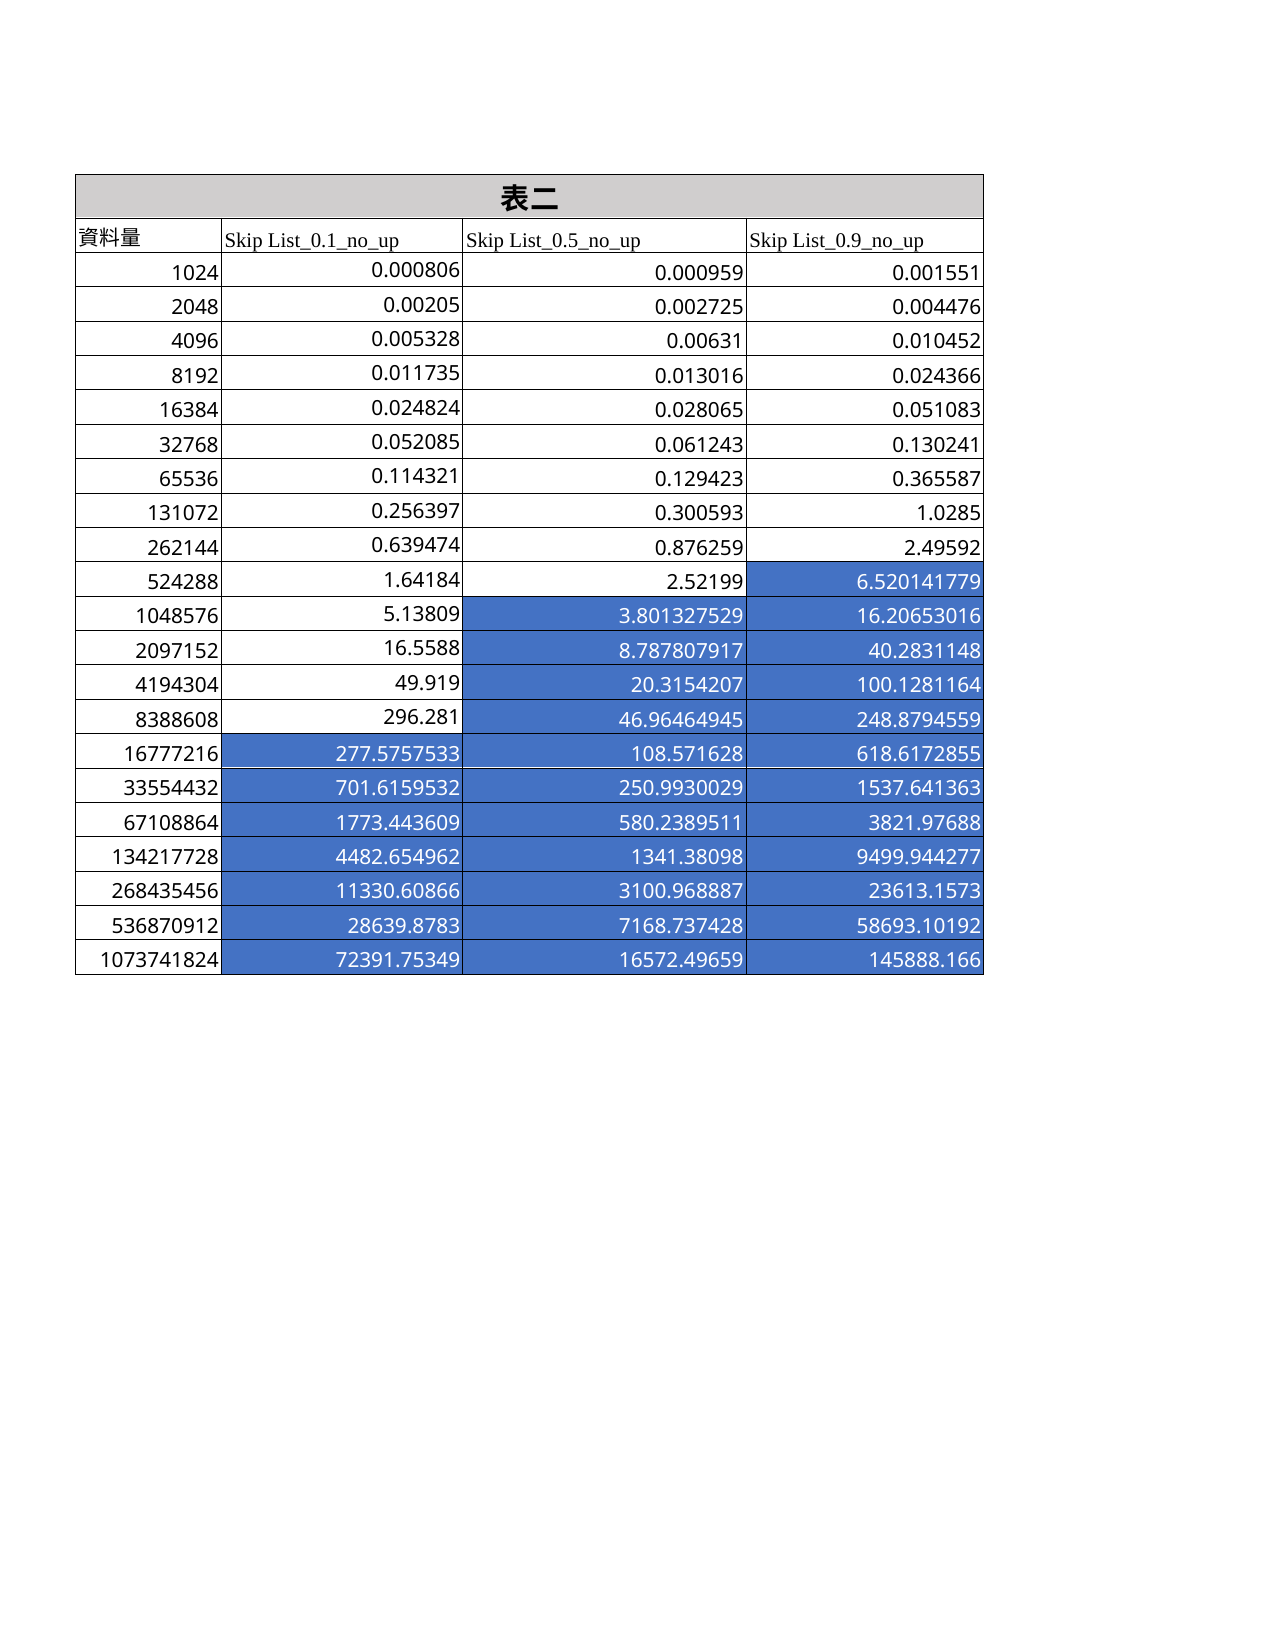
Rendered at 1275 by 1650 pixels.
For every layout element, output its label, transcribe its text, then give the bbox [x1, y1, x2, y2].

table_cell 1341.38098 [463, 837, 746, 871]
table_cell 16384 [76, 390, 221, 424]
table_cell 1073741824 [76, 940, 221, 974]
table_cell 0.114321 [222, 459, 462, 492]
table_cell 262144 [76, 528, 221, 561]
table_cell 0.000959 [463, 253, 746, 286]
table_cell 1537.641363 [747, 769, 983, 802]
table_cell 7168.737428 [463, 906, 746, 939]
table_cell 49.919 [222, 665, 462, 699]
table_cell 46.96464945 [463, 700, 746, 733]
table_cell 2097152 [76, 631, 221, 664]
table_cell 0.639474 [222, 528, 462, 561]
table_cell 618.6172855 [747, 734, 983, 767]
table_cell 268435456 [76, 872, 221, 905]
table_cell 2048 [76, 287, 221, 321]
table_cell 701.6159532 [222, 769, 462, 802]
table_cell 0.130241 [747, 425, 983, 458]
table_cell 8388608 [76, 700, 221, 733]
table_cell 28639.8783 [222, 906, 462, 939]
table_cell 0.028065 [463, 390, 746, 424]
table_cell 9499.944277 [747, 837, 983, 871]
table_cell 4482.654962 [222, 837, 462, 871]
table_cell 72391.75349 [222, 940, 462, 974]
table_cell 67108864 [76, 803, 221, 836]
table_cell 16777216 [76, 734, 221, 767]
table_cell 資料量 [76, 219, 221, 252]
table_cell 0.365587 [747, 459, 983, 492]
table_cell 0.024824 [222, 390, 462, 424]
table_cell 1.0285 [747, 494, 983, 527]
table_cell 134217728 [76, 837, 221, 871]
table_cell 65536 [76, 459, 221, 492]
table_cell 6.520141779 [747, 562, 983, 596]
table_cell 16.5588 [222, 631, 462, 664]
table_cell Skip List_0.5_no_up [463, 219, 746, 252]
table_cell 1.64184 [222, 562, 462, 596]
table_cell 0.002725 [463, 287, 746, 321]
table_cell 23613.1573 [747, 872, 983, 905]
table_cell 8.787807917 [463, 631, 746, 664]
table_cell 20.3154207 [463, 665, 746, 699]
table_cell 16.20653016 [747, 597, 983, 630]
table_cell 277.5757533 [222, 734, 462, 767]
table_cell 40.2831148 [747, 631, 983, 664]
table_cell 8192 [76, 356, 221, 389]
table_cell 108.571628 [463, 734, 746, 767]
table_cell 131072 [76, 494, 221, 527]
table_cell 0.010452 [747, 322, 983, 355]
table_cell 536870912 [76, 906, 221, 939]
table_cell 4096 [76, 322, 221, 355]
table_cell 0.876259 [463, 528, 746, 561]
table_cell 3.801327529 [463, 597, 746, 630]
table_cell 524288 [76, 562, 221, 596]
table_cell 0.011735 [222, 356, 462, 389]
table_cell 2.49592 [747, 528, 983, 561]
table_cell 0.001551 [747, 253, 983, 286]
table_cell 250.9930029 [463, 769, 746, 802]
table_cell 0.129423 [463, 459, 746, 492]
table_cell 3821.97688 [747, 803, 983, 836]
table_cell 58693.10192 [747, 906, 983, 939]
table_cell 0.256397 [222, 494, 462, 527]
table_cell Skip List_0.9_no_up [747, 219, 983, 252]
table_cell 296.281 [222, 700, 462, 733]
table_cell 32768 [76, 425, 221, 458]
table_cell 248.8794559 [747, 700, 983, 733]
table_cell 100.1281164 [747, 665, 983, 699]
table_cell 0.00205 [222, 287, 462, 321]
table_cell 0.300593 [463, 494, 746, 527]
table_cell 0.013016 [463, 356, 746, 389]
table_cell 0.000806 [222, 253, 462, 286]
table_cell 0.061243 [463, 425, 746, 458]
table_cell 3100.968887 [463, 872, 746, 905]
table_cell 0.00631 [463, 322, 746, 355]
table_cell 33554432 [76, 769, 221, 802]
table_cell 580.2389511 [463, 803, 746, 836]
table_cell 16572.49659 [463, 940, 746, 974]
table_cell 0.005328 [222, 322, 462, 355]
table_cell 0.051083 [747, 390, 983, 424]
table_cell 1024 [76, 253, 221, 286]
table_cell 11330.60866 [222, 872, 462, 905]
table_cell 1773.443609 [222, 803, 462, 836]
table_cell 4194304 [76, 665, 221, 699]
table_cell Skip List_0.1_no_up [222, 219, 462, 252]
table_cell 0.004476 [747, 287, 983, 321]
table_cell 1048576 [76, 597, 221, 630]
table_cell 145888.166 [747, 940, 983, 974]
table_cell 2.52199 [463, 562, 746, 596]
table_cell 5.13809 [222, 597, 462, 630]
table_cell 0.052085 [222, 425, 462, 458]
table_cell 0.024366 [747, 356, 983, 389]
table_header 表二 [76, 175, 983, 217]
